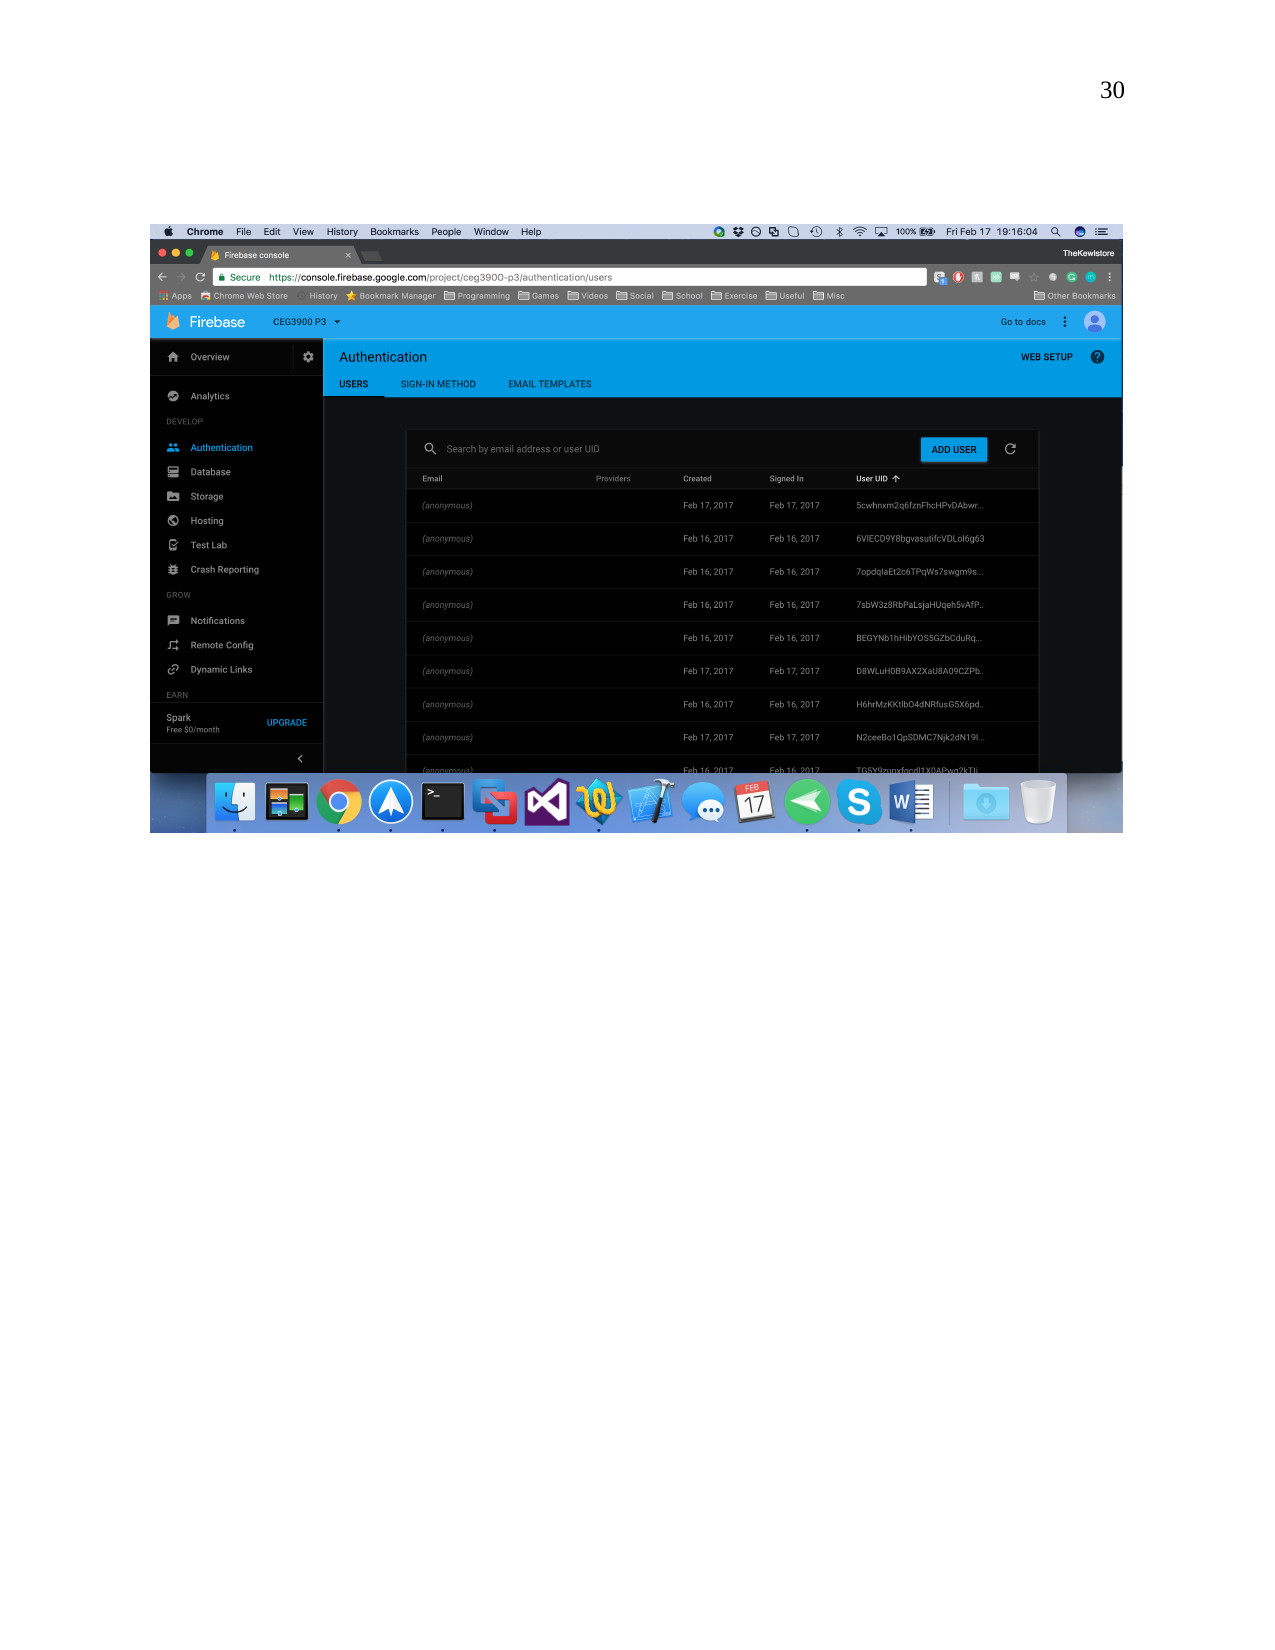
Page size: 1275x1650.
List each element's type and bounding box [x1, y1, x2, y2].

picture [150, 224, 1123, 833]
